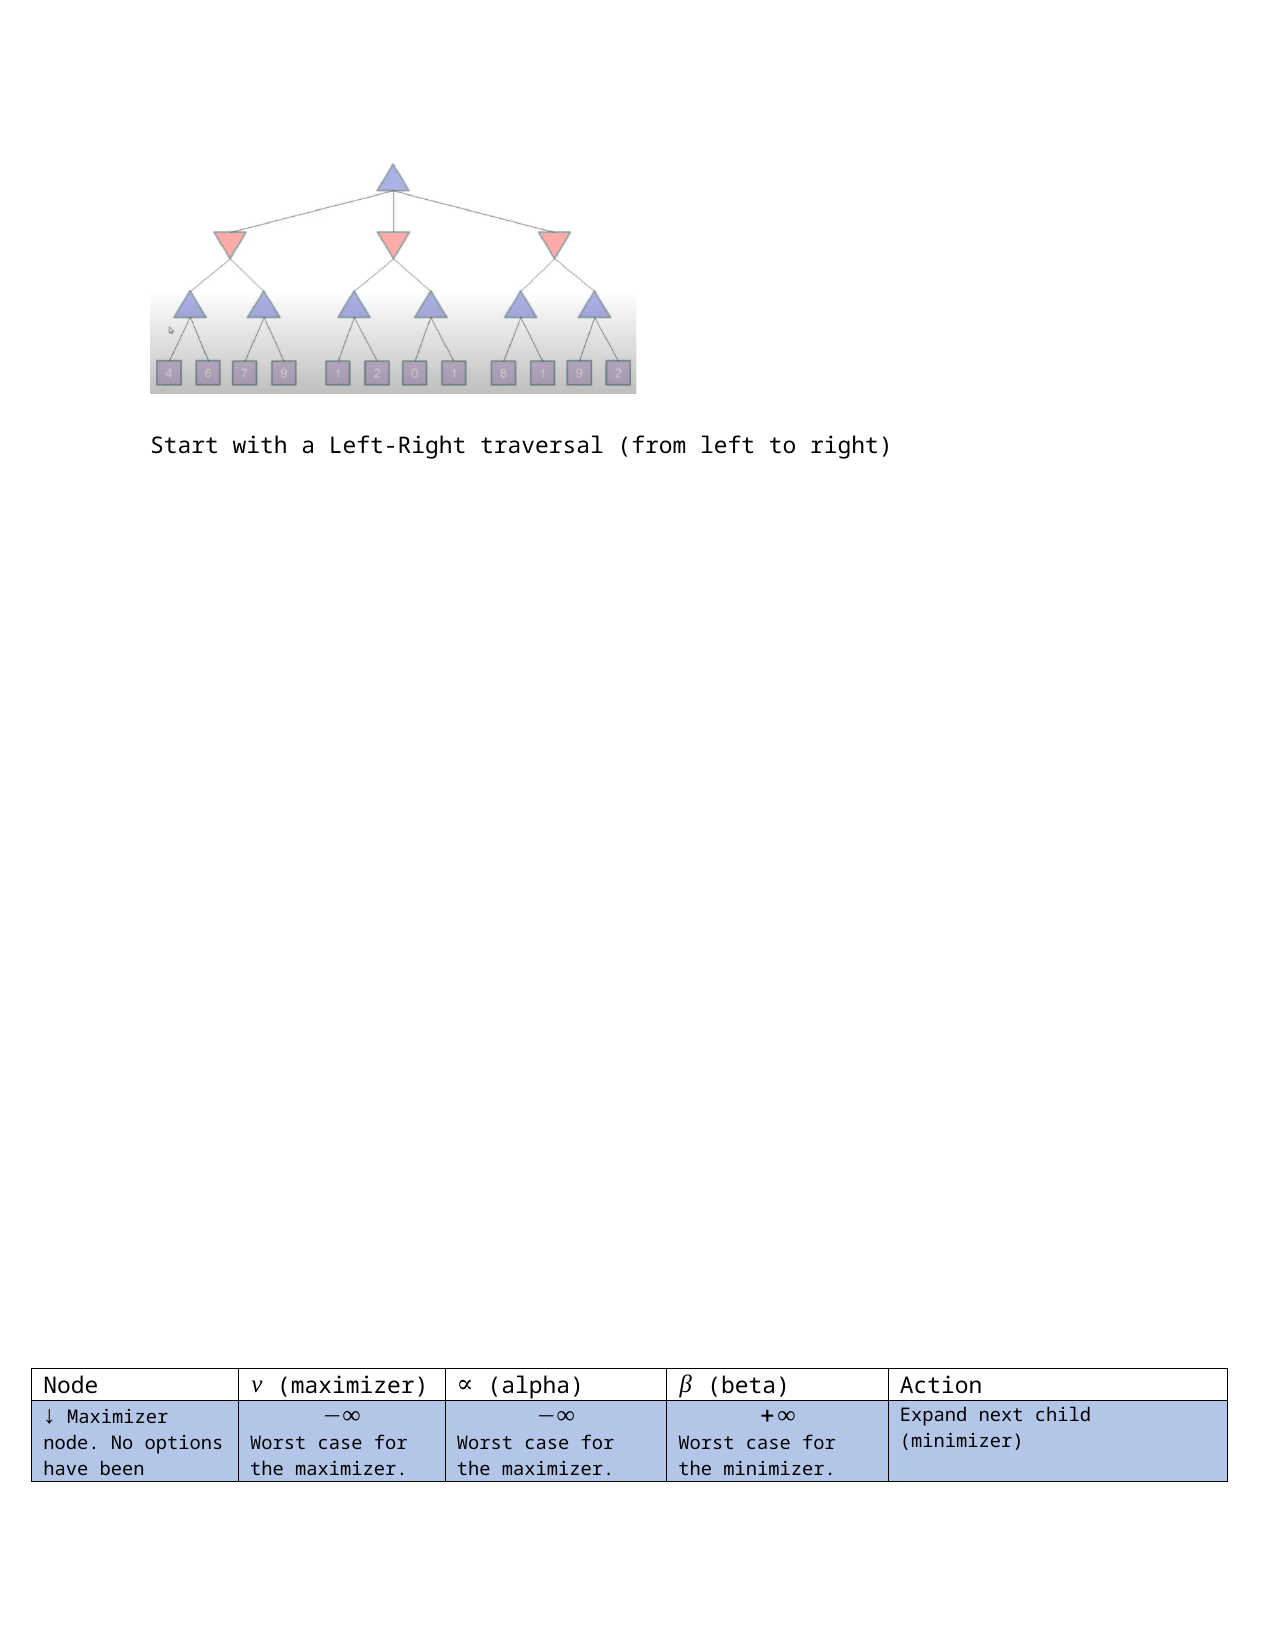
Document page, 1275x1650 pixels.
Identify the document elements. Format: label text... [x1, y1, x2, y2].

table_header Action [889, 1369, 1227, 1400]
picture [150, 150, 637, 394]
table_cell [239, 1401, 445, 1481]
table_header (maximizer) [239, 1369, 445, 1400]
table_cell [889, 1401, 1227, 1481]
table_header (beta) [667, 1369, 888, 1400]
text Start with a Left-Right traversal (from left to right) [150, 429, 1125, 461]
table_header Node [32, 1369, 238, 1400]
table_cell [667, 1401, 888, 1481]
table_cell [32, 1401, 238, 1481]
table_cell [446, 1401, 666, 1481]
table_header (alpha) [446, 1369, 666, 1400]
